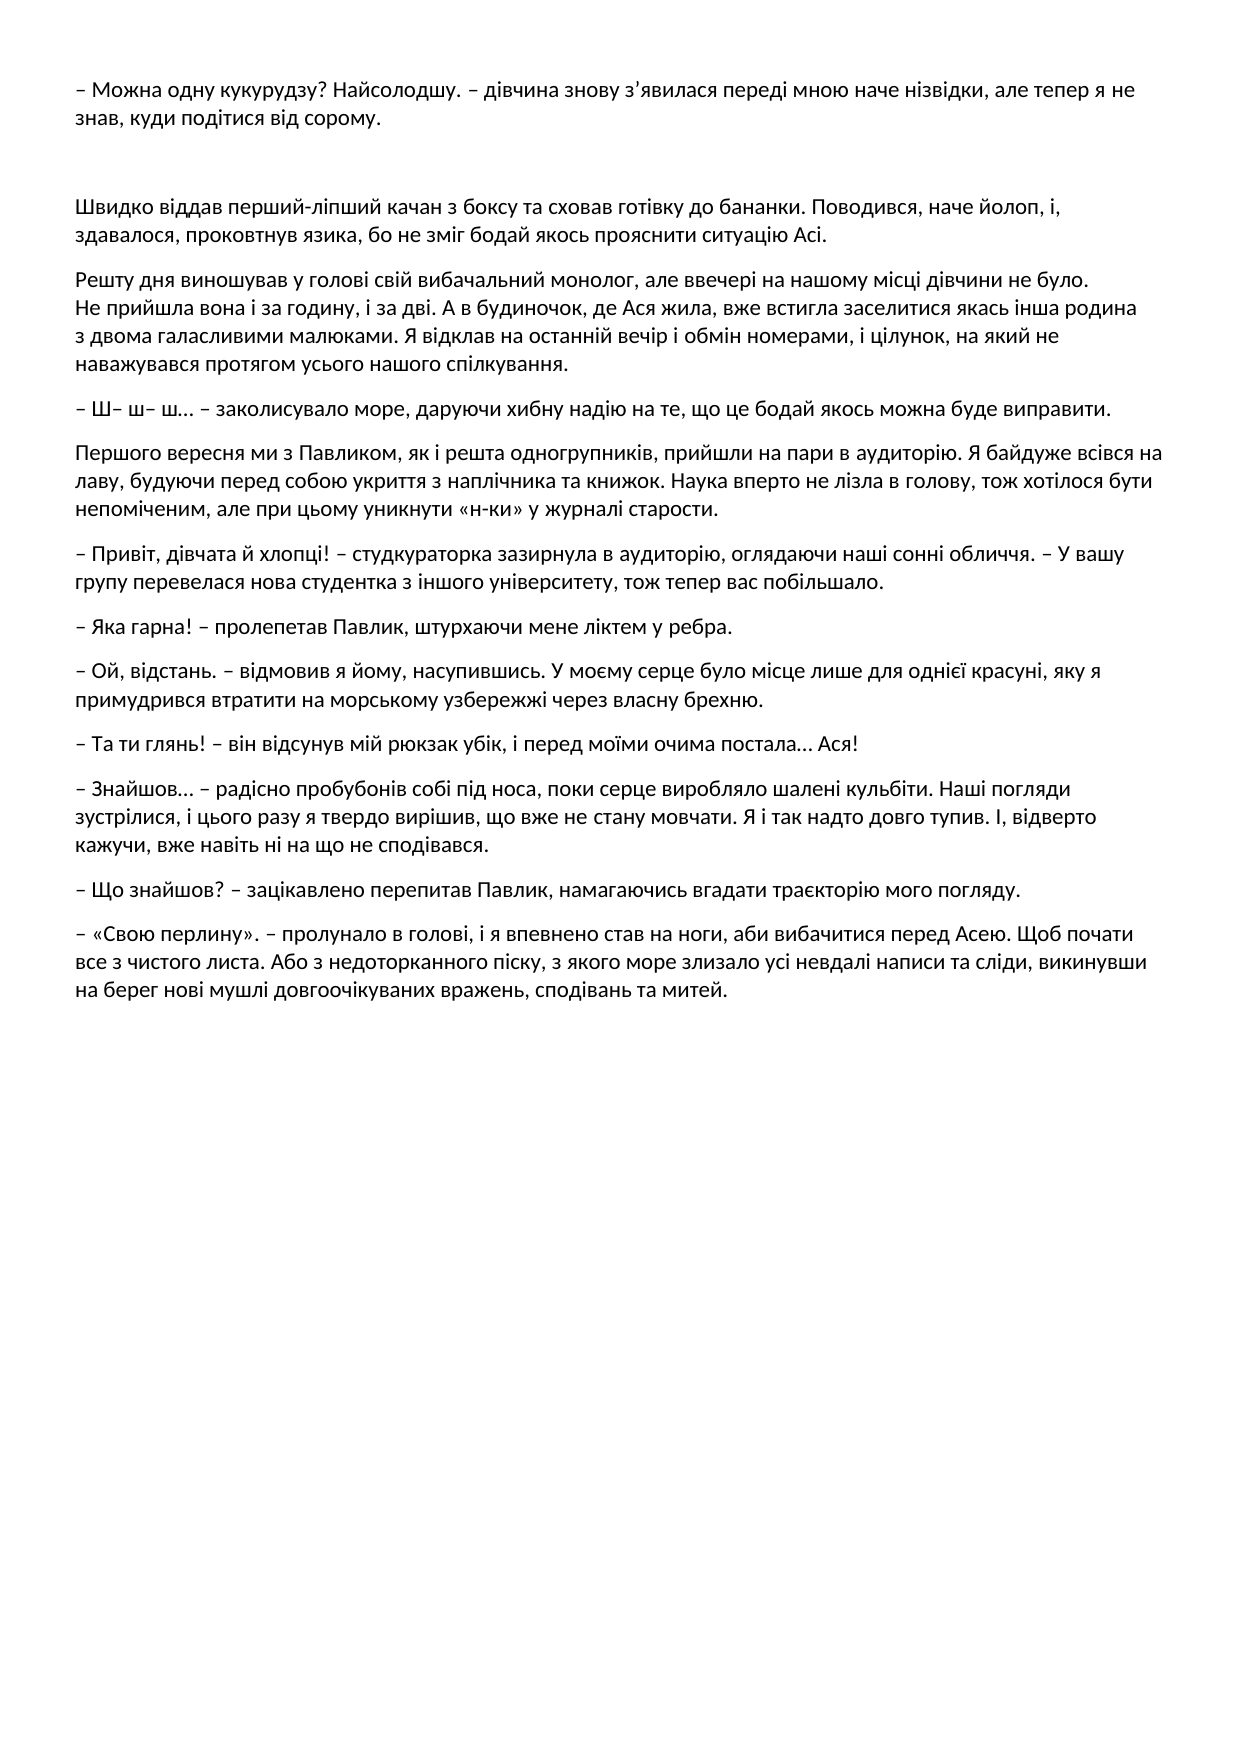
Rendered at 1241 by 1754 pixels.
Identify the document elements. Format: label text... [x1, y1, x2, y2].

text Решту дня виношував у голові свій вибачальний монолог, але ввечері на нашому місці дівчини не було. Не прийшла вона і за годину, і за дві. А в будиночок, де Ася жила, вже встигла заселитися якась інша родина з двома галасливими малюками. Я відклав на останній вечір і обмін номерами, і цілунок, на який не наважувався протягом усього нашого спілкування. [75, 265, 1165, 377]
text – Що знайшов? – зацікавлено перепитав Павлик, намагаючись вгадати траєкторію мого погляду. [75, 875, 1165, 903]
text Швидко віддав перший-ліпший качан з боксу та сховав готівку до бананки. Поводився, наче йолоп, і, здавалося, проковтнув язика, бо не зміг бодай якось прояснити ситуацію Асі. [75, 192, 1165, 248]
text – Ш– ш– ш… – заколисувало море, даруючи хибну надію на те, що це бодай якось можна буде виправити. [75, 394, 1165, 422]
text – «Свою перлину». – пролунало в голові, і я впевнено став на ноги, аби вибачитися перед Асею. Щоб почати все з чистого листа. Або з недоторканного піску, з якого море злизало усі невдалі написи та сліди, викинувши на берег нові мушлі довгоочікуваних вражень, сподівань та митей. [75, 919, 1165, 1003]
text – Знайшов… – радісно пробубонів собі під носа, поки серце виробляло шалені кульбіти. Наші погляди зустрілися, і цього разу я твердо вирішив, що вже не стану мовчати. Я і так надто довго тупив. І, відверто кажучи, вже навіть ні на що не сподівався. [75, 774, 1165, 858]
text – Можна одну кукурудзу? Найсолодшу. – дівчина знову з’явилася переді мною наче нізвідки, але тепер я не знав, куди подітися від сорому. [75, 75, 1165, 131]
text Першого вересня ми з Павликом, як і решта одногрупників, прийшли на пари в аудиторію. Я байдуже всівся на лаву, будуючи перед собою укриття з наплічника та книжок. Наука вперто не лізла в голову, тож хотілося бути непоміченим, але при цьому уникнути «н-ки» у журналі старости. [75, 438, 1165, 523]
text – Привіт, дівчата й хлопці! – студкураторка зазирнула в аудиторію, оглядаючи наші сонні обличчя. – У вашу групу перевелася нова студентка з іншого університету, тож тепер вас побільшало. [75, 539, 1165, 595]
text – Та ти глянь! – він відсунув мій рюкзак убік, і перед моїми очима постала… Ася! [75, 729, 1165, 757]
text – Ой, відстань. – відмовив я йому, насупившись. У моєму серце було місце лише для однієї красуні, яку я примудрився втратити на морському узбережжі через власну брехню. [75, 657, 1165, 713]
text – Яка гарна! – пролепетав Павлик, штурхаючи мене ліктем у ребра. [75, 612, 1165, 640]
